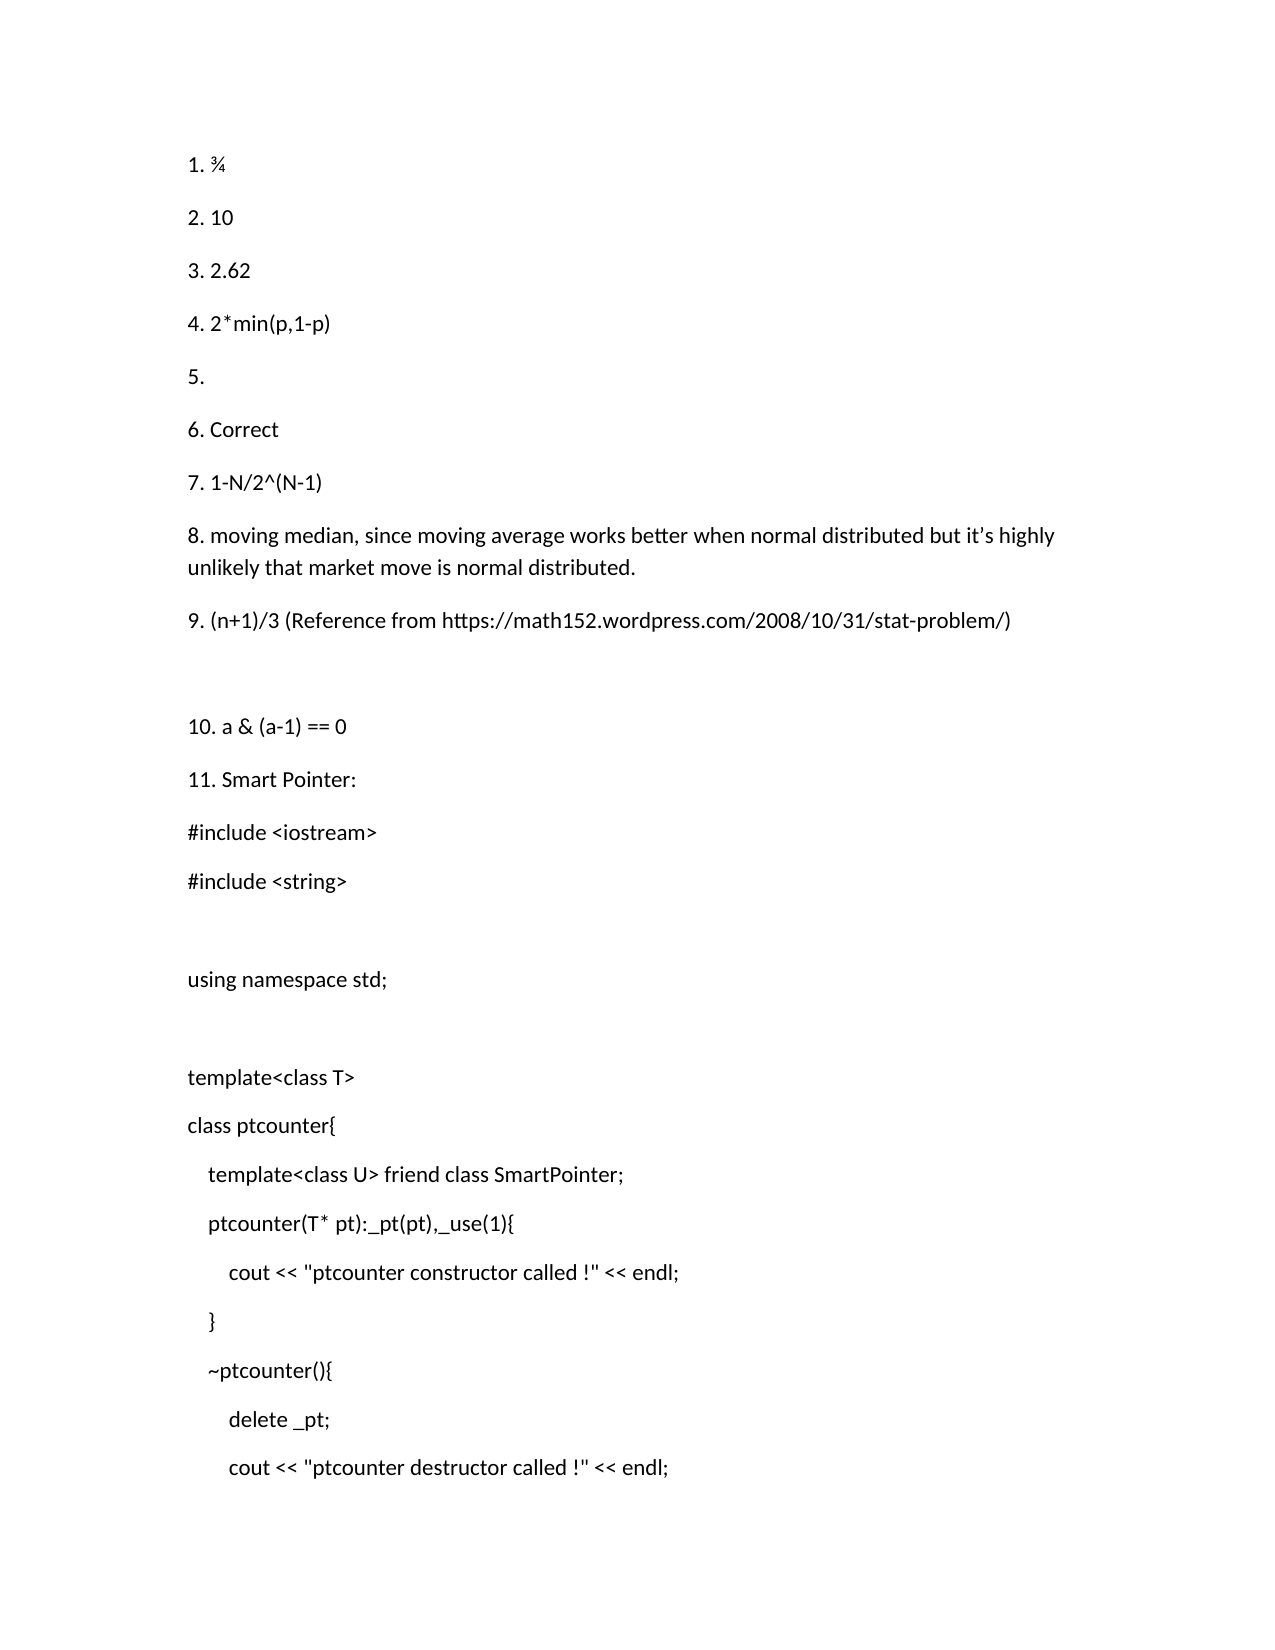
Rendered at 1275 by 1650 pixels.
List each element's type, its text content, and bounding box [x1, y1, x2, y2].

text } [187, 1307, 1087, 1335]
text 1. ¾ [187, 150, 1087, 178]
text 3. 2.62 [187, 256, 1087, 284]
text 6. Correct [187, 415, 1087, 443]
text 10. a & (a-1) == 0 [187, 712, 1087, 740]
text cout << "ptcounter destructor called !" << endl; [187, 1453, 1087, 1482]
text ~ptcounter(){ [187, 1356, 1087, 1384]
text 2. 10 [187, 203, 1087, 231]
text template<class U> friend class SmartPointer; [187, 1160, 1087, 1188]
text template<class T> [187, 1063, 1087, 1091]
text using namespace std; [187, 965, 1087, 993]
text #include <string> [187, 867, 1087, 895]
text class ptcounter{ [187, 1112, 1087, 1139]
text 11. Smart Pointer: [187, 765, 1087, 793]
text #include <iostream> [187, 818, 1087, 846]
text 9. (n+1)/3 (Reference from https://math152.wordpress.com/2008/10/31/stat-problem/) [187, 606, 1087, 634]
text 8. moving median, since moving average works better when normal distributed but it’s highly unlikely that market move is normal distributed. [187, 521, 1087, 581]
text cout << "ptcounter constructor called !" << endl; [187, 1258, 1087, 1286]
text 7. 1-N/2^(N-1) [187, 468, 1087, 496]
text 4. 2*min(p,1-p) [187, 309, 1087, 337]
text ptcounter(T* pt):_pt(pt),_use(1){ [187, 1209, 1087, 1237]
text delete _pt; [187, 1405, 1087, 1433]
text 5. [187, 362, 1087, 390]
